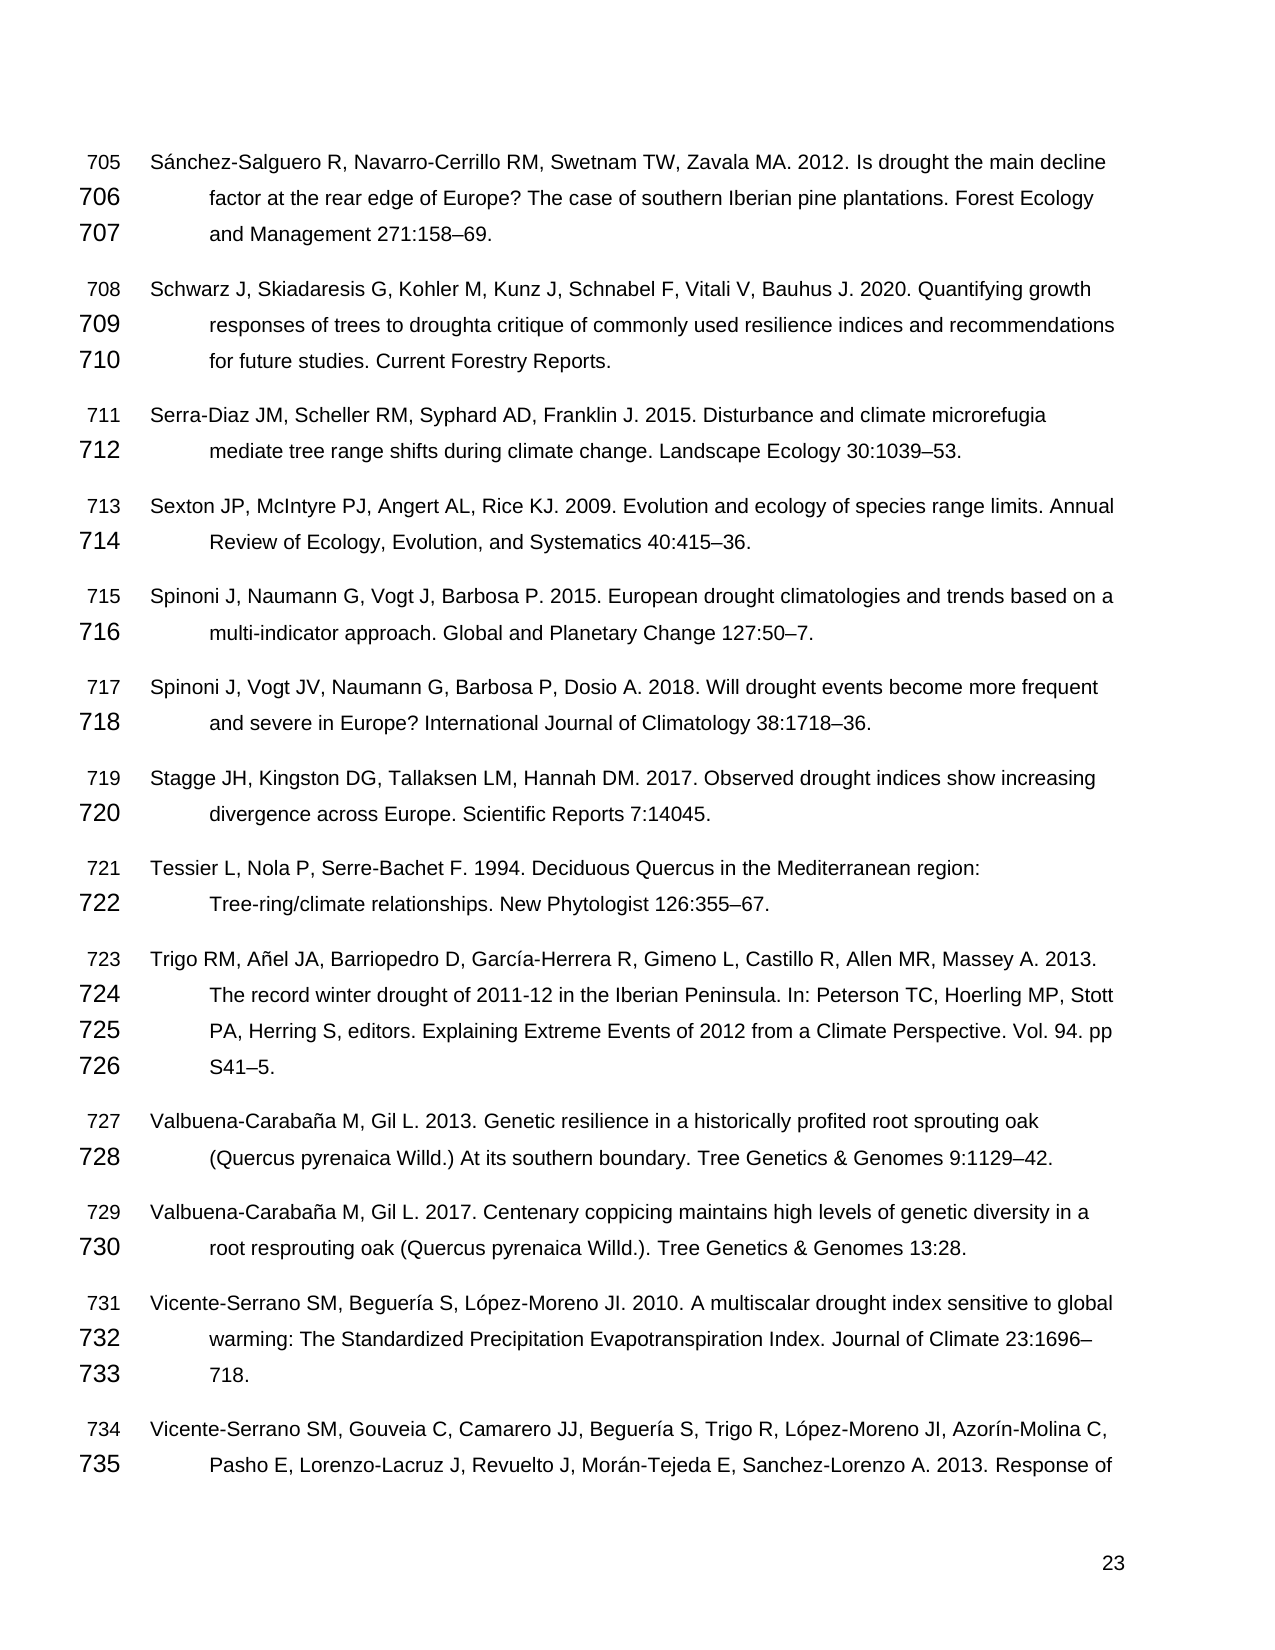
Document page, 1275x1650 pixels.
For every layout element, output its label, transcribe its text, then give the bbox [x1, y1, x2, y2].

text Vicente-Serrano SM, Beguería S, López-Moreno JI. 2010. A multiscalar drought index sensitive to global warming: The Standardized Precipitation Evapotranspiration Index. Journal of Climate 23:1696–718. [150, 1291, 1125, 1386]
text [150, 1417, 1125, 1477]
text Spinoni J, Naumann G, Vogt J, Barbosa P. 2015. European drought climatologies and trends based on a multi-indicator approach. Global and Planetary Change 127:50–7. [150, 584, 1125, 644]
text Stagge JH, Kingston DG, Tallaksen LM, Hannah DM. 2017. Observed drought indices show increasing divergence across Europe. Scientific Reports 7:14045. [150, 766, 1125, 826]
text Sexton JP, McIntyre PJ, Angert AL, Rice KJ. 2009. Evolution and ecology of species range limits. Annual Review of Ecology, Evolution, and Systematics 40:415–36. [150, 494, 1125, 554]
text Sánchez-Salguero R, Navarro-Cerrillo RM, Swetnam TW, Zavala MA. 2012. Is drought the main decline factor at the rear edge of Europe? The case of southern Iberian pine plantations. Forest Ecology and Management 271:158–69. [150, 150, 1125, 246]
text Valbuena-Carabaña M, Gil L. 2017. Centenary coppicing maintains high levels of genetic diversity in a root resprouting oak (Quercus pyrenaica Willd.). Tree Genetics & Genomes 13:28. [150, 1200, 1125, 1260]
text Serra-Diaz JM, Scheller RM, Syphard AD, Franklin J. 2015. Disturbance and climate microrefugia mediate tree range shifts during climate change. Landscape Ecology 30:1039–53. [150, 403, 1125, 463]
text Trigo RM, Añel JA, Barriopedro D, García-Herrera R, Gimeno L, Castillo R, Allen MR, Massey A. 2013. The record winter drought of 2011-12 in the Iberian Peninsula. In: Peterson TC, Hoerling MP, Stott PA, Herring S, editors. Explaining Extreme Events of 2012 from a Climate Perspective. Vol. 94. pp S41–5. [150, 947, 1125, 1079]
text Schwarz J, Skiadaresis G, Kohler M, Kunz J, Schnabel F, Vitali V, Bauhus J. 2020. Quantifying growth responses of trees to droughta critique of commonly used resilience indices and recommendations for future studies. Current Forestry Reports. [150, 277, 1125, 372]
text Valbuena-Carabaña M, Gil L. 2013. Genetic resilience in a historically profited root sprouting oak (Quercus pyrenaica Willd.) At its southern boundary. Tree Genetics & Genomes 9:1129–42. [150, 1109, 1125, 1169]
text Spinoni J, Vogt JV, Naumann G, Barbosa P, Dosio A. 2018. Will drought events become more frequent and severe in Europe? International Journal of Climatology 38:1718–36. [150, 675, 1125, 735]
text Tessier L, Nola P, Serre-Bachet F. 1994. Deciduous Quercus in the Mediterranean region: Tree-ring/climate relationships. New Phytologist 126:355–67. [150, 856, 1125, 916]
